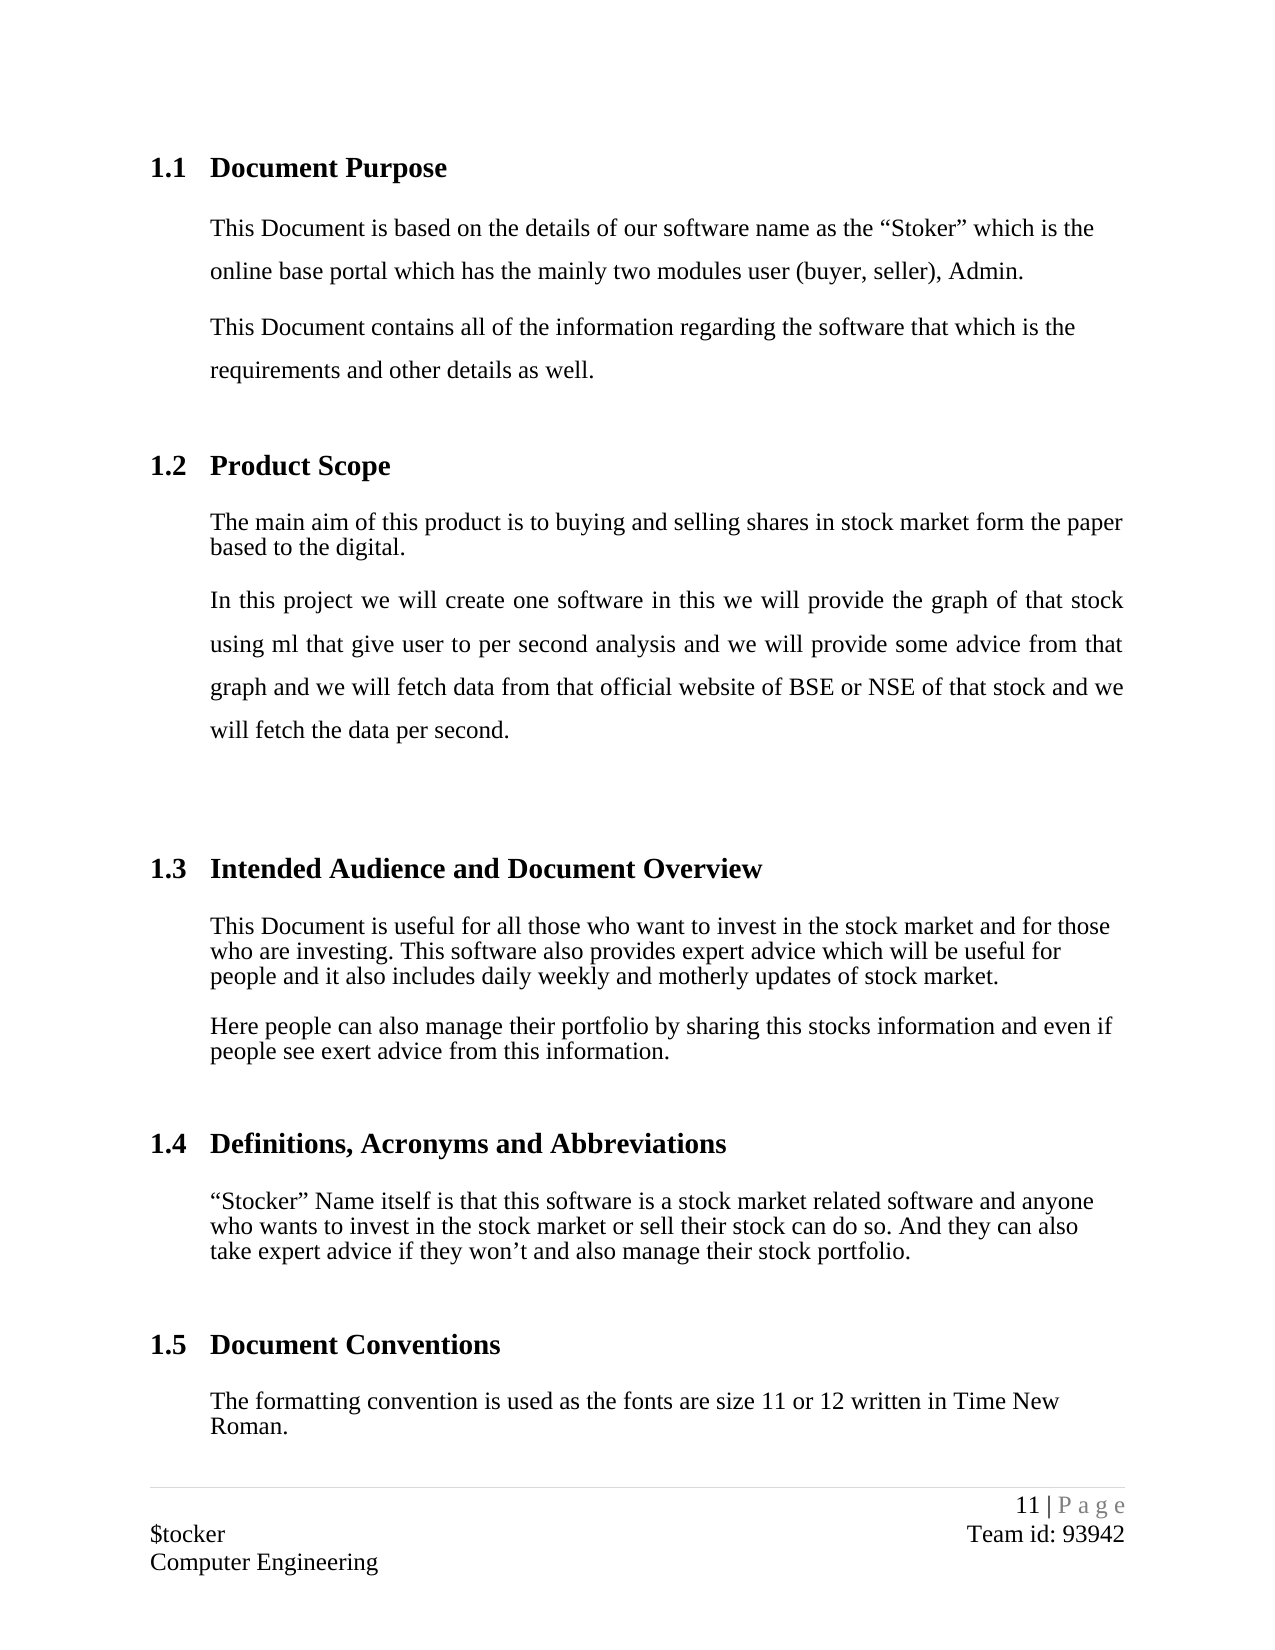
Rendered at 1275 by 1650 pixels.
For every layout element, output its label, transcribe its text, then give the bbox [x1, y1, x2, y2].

subtitle Document Conventions [150, 1327, 1125, 1360]
text The main aim of this product is to buying and selling shares in stock market form the paper [210, 511, 1125, 536]
text Here people can also manage their portfolio by sharing this stocks information and even if people see exert advice from this information. [210, 1014, 1125, 1064]
text based to the digital. [210, 536, 1125, 561]
subtitle This Document contains all of the information regarding the software that which is the requirements and other details as well. [210, 312, 1125, 383]
subtitle Intended Audience and Document Overview [150, 851, 1125, 885]
text The formatting convention is used as the fonts are size 11 or 12 written in Time New Roman. [210, 1390, 1125, 1440]
subtitle Document Purpose [150, 150, 1125, 183]
subtitle This Document is based on the details of our software name as the “Stoker” which is the online base portal which has the mainly two modules user (buyer, seller), Admin. [210, 213, 1125, 285]
subtitle Definitions, Acronyms and Abbreviations [150, 1127, 1125, 1160]
text In this project we will create one software in this we will provide the graph of that stock using ml that give user to per second analysis and we will provide some advice from that graph and we will fetch data from that official website of BSE or NSE of that stock and we will fetch the data per second. [210, 586, 1125, 744]
text “Stocker” Name itself is that this software is a stock market related software and anyone who wants to invest in the stock market or sell their stock can do so. And they can also take expert advice if they won’t and also manage their stock portfolio. [210, 1189, 1125, 1264]
subtitle Product Scope [150, 448, 1125, 481]
text This Document is useful for all those who want to invest in the stock market and for those who are investing. This software also provides expert advice which will be useful for people and it also includes daily weekly and motherly updates of stock market. [210, 914, 1125, 989]
